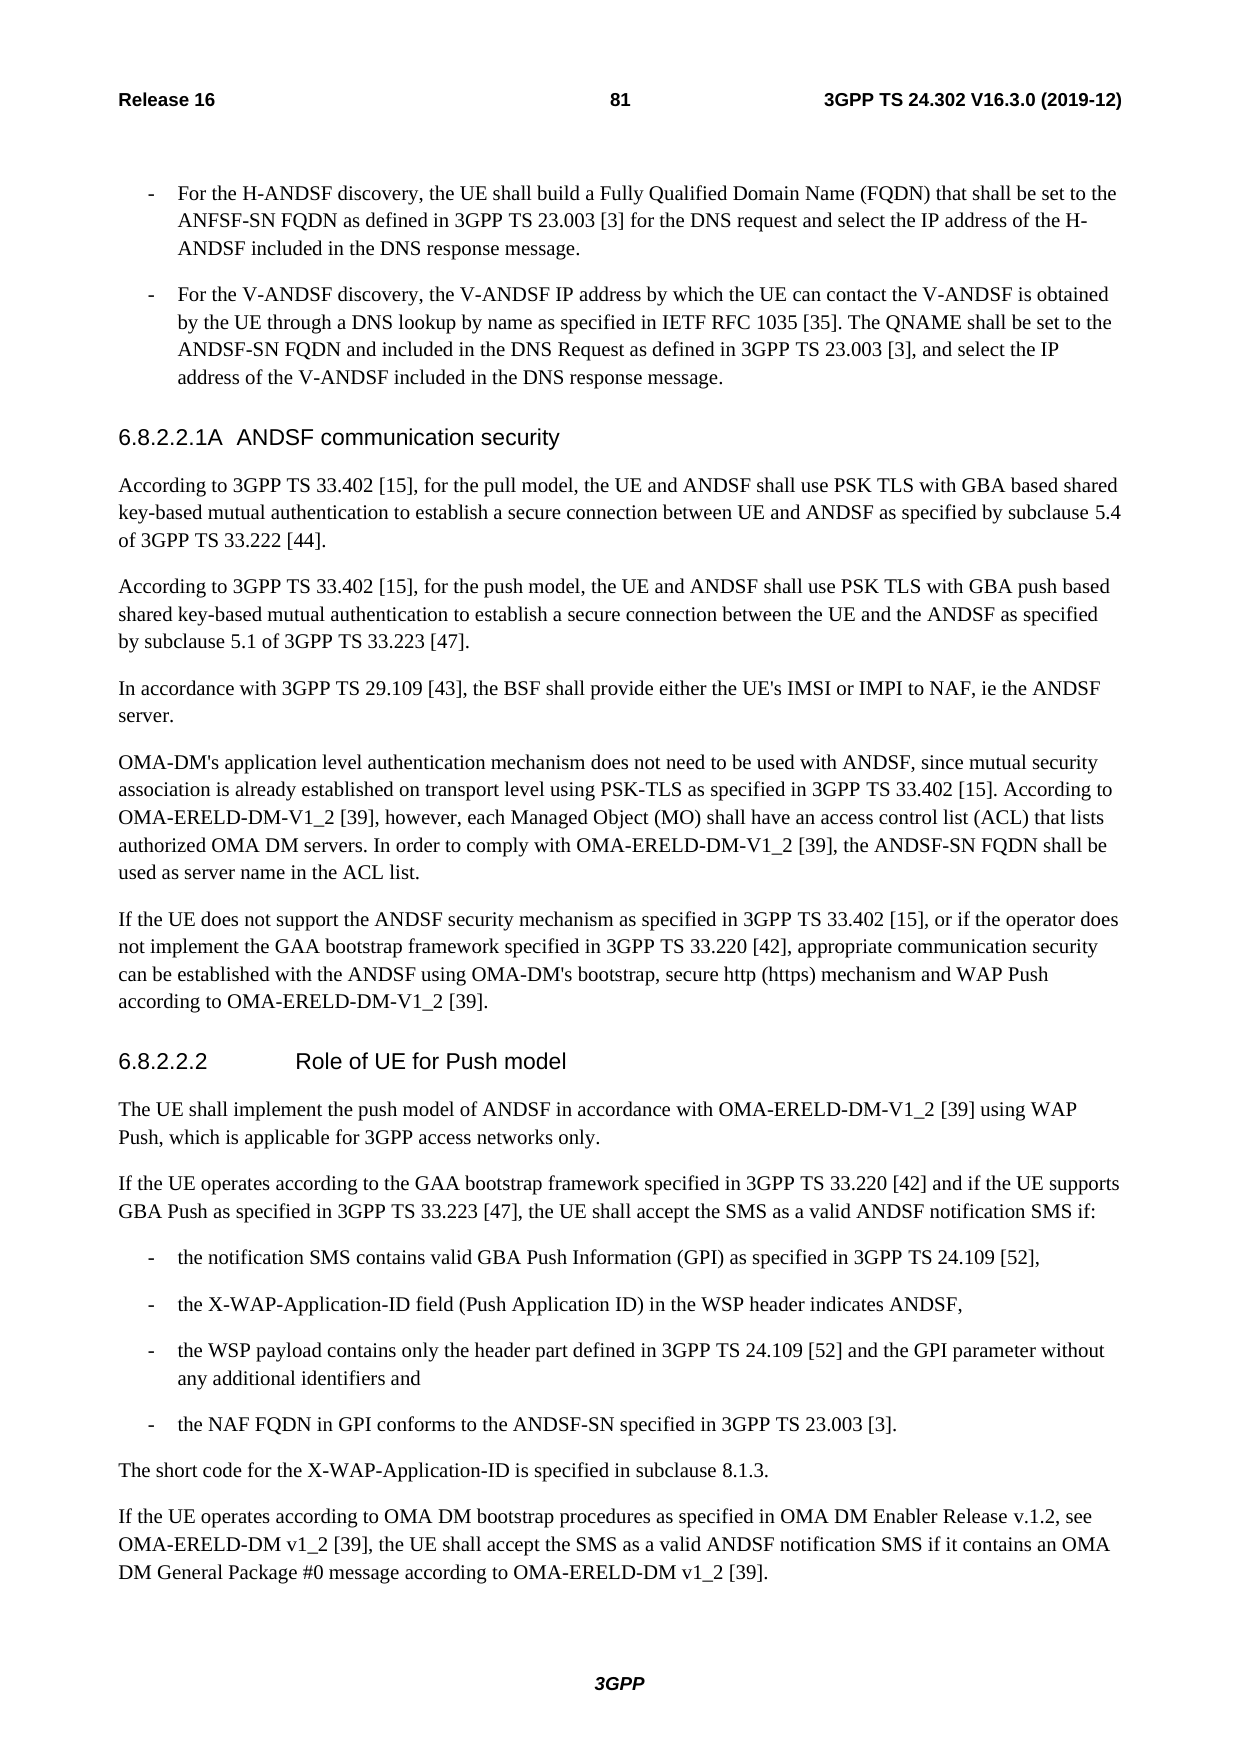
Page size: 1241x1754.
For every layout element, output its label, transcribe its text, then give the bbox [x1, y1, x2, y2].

subtitle 6.8.2.2.2 Role of UE for Push model [118, 1048, 1122, 1074]
text If the UE operates according to OMA DM bootstrap procedures as specified in OMA DM Enabler Release v.1.2, see OMA-ERELD-DM v1_2 [39], the UE shall accept the SMS as a valid ANDSF notification SMS if it contains an OMA DM General Package #0 message according to OMA-ERELD-DM v1_2 [39]. [118, 1504, 1122, 1584]
text - the NAF FQDN in GPI conforms to the ANDSF-SN specified in 3GPP TS 23.003 [3]. [148, 1412, 1122, 1436]
text - the X-WAP-Application-ID field (Push Application ID) in the WSP header indicates ANDSF, [148, 1291, 1122, 1316]
text - For the H-ANDSF discovery, the UE shall build a Fully Qualified Domain Name (FQDN) that shall be set to the ANFSF-SN FQDN as defined in 3GPP TS 23.003 [3] for the DNS request and select the IP address of the H-ANDSF included in the DNS response message. [148, 181, 1122, 260]
text If the UE does not support the ANDSF security mechanism as specified in 3GPP TS 33.402 [15], or if the operator does not implement the GAA bootstrap framework specified in 3GPP TS 33.220 [42], appropriate communication security can be established with the ANDSF using OMA-DM's bootstrap, secure http (https) mechanism and WAP Push according to OMA-ERELD-DM-V1_2 [39]. [118, 907, 1122, 1013]
text The short code for the X-WAP-Application-ID is specified in subclause 8.1.3. [118, 1458, 1122, 1482]
text According to 3GPP TS 33.402 [15], for the push model, the UE and ANDSF shall use PSK TLS with GBA push based shared key-based mutual authentication to establish a secure connection between the UE and the ANDSF as specified by subclause 5.1 of 3GPP TS 33.223 [47]. [118, 574, 1122, 653]
text The UE shall implement the push model of ANDSF in accordance with OMA-ERELD-DM-V1_2 [39] using WAP Push, which is applicable for 3GPP access networks only. [118, 1097, 1122, 1149]
subtitle 6.8.2.2.1A ANDSF communication security [118, 424, 1122, 450]
text If the UE operates according to the GAA bootstrap framework specified in 3GPP TS 33.220 [42] and if the UE supports GBA Push as specified in 3GPP TS 33.223 [47], the UE shall accept the SMS as a valid ANDSF notification SMS if: [118, 1171, 1122, 1223]
text OMA-DM's application level authentication mechanism does not need to be used with ANDSF, since mutual security association is already established on transport level using PSK-TLS as specified in 3GPP TS 33.402 [15]. According to OMA-ERELD-DM-V1_2 [39], however, each Managed Object (MO) shall have an access control list (ACL) that lists authorized OMA DM servers. In order to comply with OMA-ERELD-DM-V1_2 [39], the ANDSF-SN FQDN shall be used as server name in the ACL list. [118, 750, 1122, 884]
text - the notification SMS contains valid GBA Push Information (GPI) as specified in 3GPP TS 24.109 [52], [148, 1245, 1122, 1269]
text In accordance with 3GPP TS 29.109 [43], the BSF shall provide either the UE's IMSI or IMPI to NAF, ie the ANDSF server. [118, 676, 1122, 727]
text - the WSP payload contains only the header part defined in 3GPP TS 24.109 [52] and the GPI parameter without any additional identifiers and [148, 1338, 1122, 1389]
text - For the V-ANDSF discovery, the V-ANDSF IP address by which the UE can contact the V-ANDSF is obtained by the UE through a DNS lookup by name as specified in IETF RFC 1035 [35]. The QNAME shall be set to the ANDSF-SN FQDN and included in the DNS Request as defined in 3GPP TS 23.003 [3], and select the IP address of the V-ANDSF included in the DNS response message. [148, 282, 1122, 389]
text According to 3GPP TS 33.402 [15], for the pull model, the UE and ANDSF shall use PSK TLS with GBA based shared key-based mutual authentication to establish a secure connection between UE and ANDSF as specified by subclause 5.4 of 3GPP TS 33.222 [44]. [118, 473, 1122, 552]
